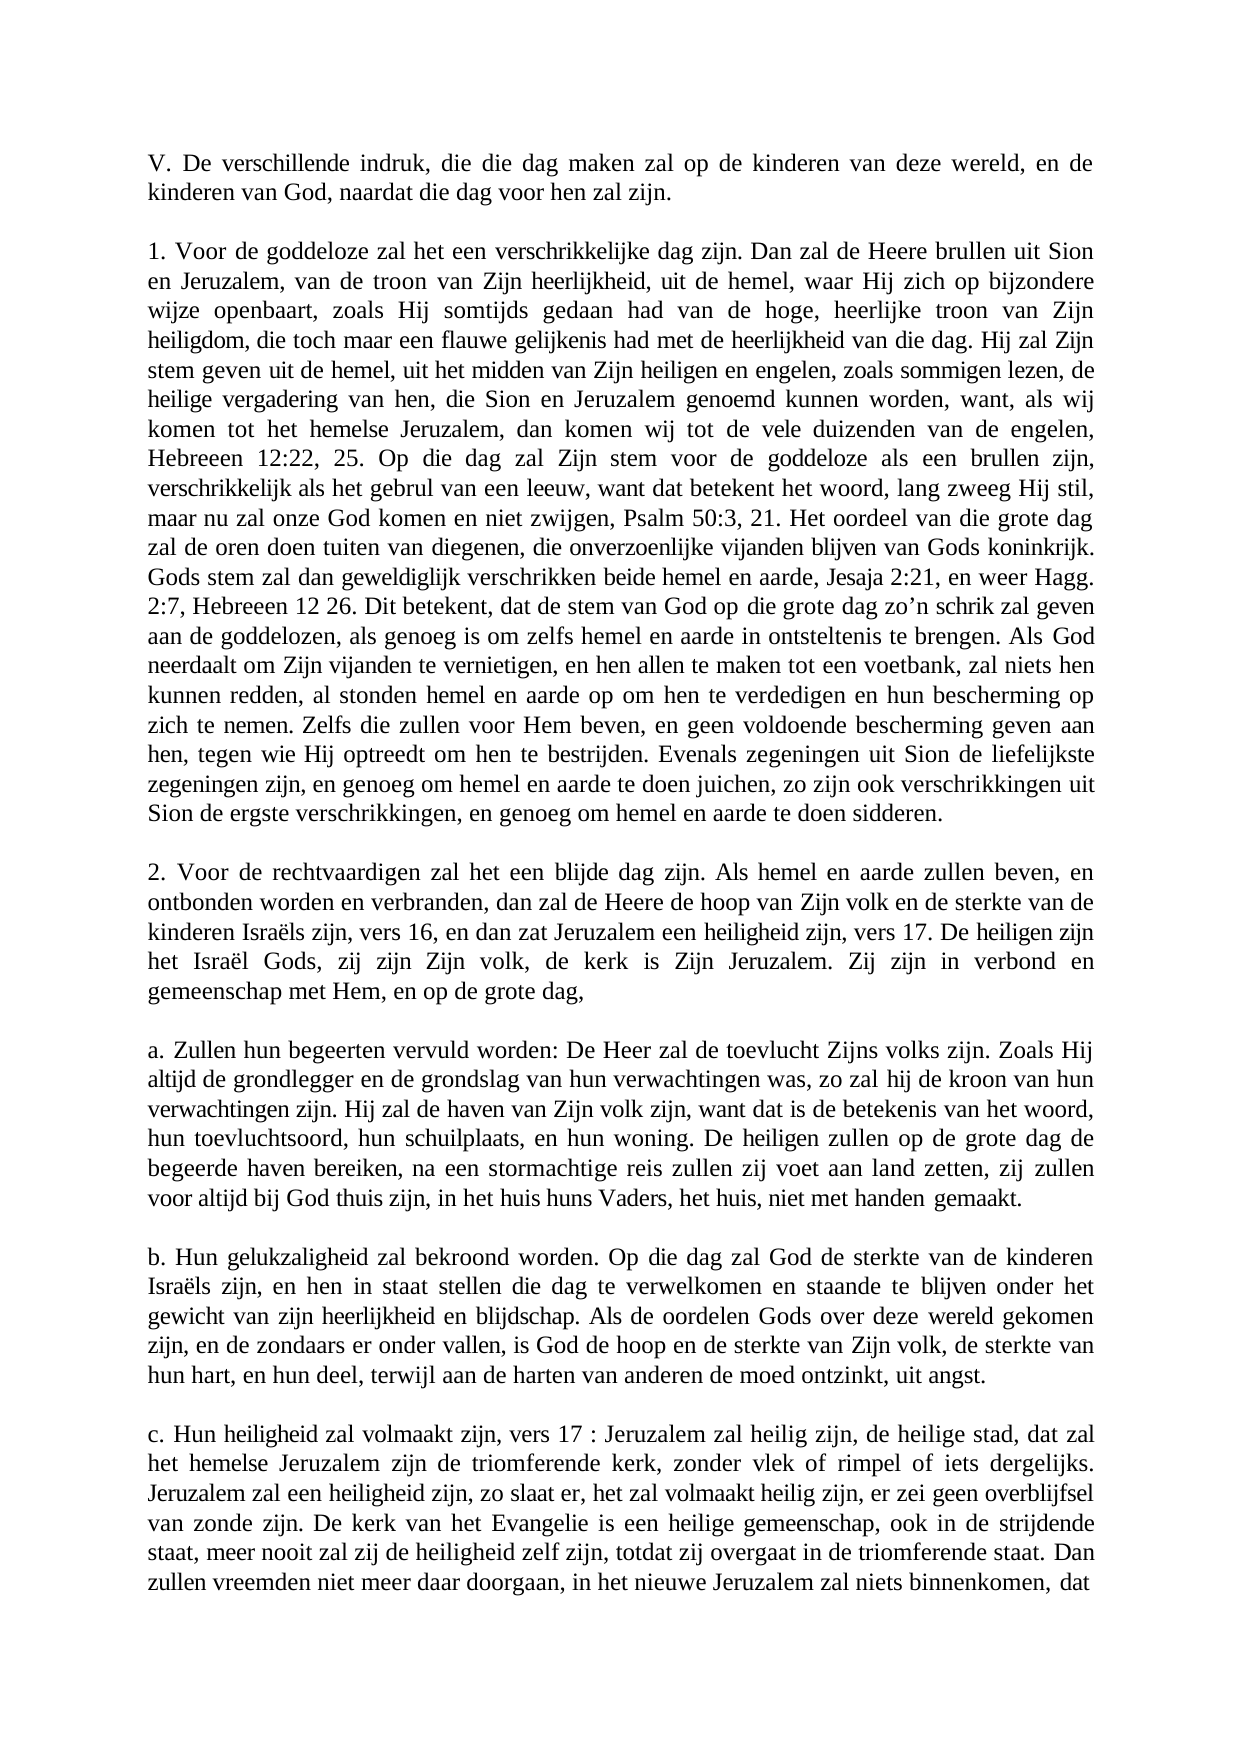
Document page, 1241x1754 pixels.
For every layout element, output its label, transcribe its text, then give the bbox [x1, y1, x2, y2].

list Hun gelukzaligheid zal bekroond worden. Op die dag zal God de sterkte van de kinderen Israëls zijn, en hen in staat stellen die dag te verwelkomen en staande te blijven onder het gewicht van zijn heerlijkheid en blijdschap. Als de oordelen Gods over deze wereld gekomen zijn, en de zondaars er onder vallen, is God de hoop en de sterkte van Zijn volk, de sterkte van hun hart, en hun deel, terwijl aan de harten van anderen de moed ontzinkt, uit angst. [147, 1242, 1094, 1389]
list Voor de rechtvaardigen zal het een blijde dag zijn. Als hemel en aarde zullen beven, en ontbonden worden en verbranden, dan zal de Heere de hoop van Zijn volk en de sterkte van de kinderen Israëls zijn, vers 16, en dan zat Jeruzalem een heiligheid zijn, vers 17. De heiligen zijn het Israël Gods, zij zijn Zijn volk, de kerk is Zijn Jeruzalem. Zij zijn in verbond en gemeenschap met Hem, en op de grote dag, [147, 857, 1094, 1004]
list De verschillende indruk, die die dag maken zal op de kinderen van deze wereld, en de kinderen van God, naardat die dag voor hen zal zijn. [147, 148, 1094, 206]
list Voor de goddeloze zal het een verschrikkelijke dag zijn. Dan zal de Heere brullen uit Sion en Jeruzalem, van de troon van Zijn heerlijkheid, uit de hemel, waar Hij zich op bijzondere wijze openbaart, zoals Hij somtijds gedaan had van de hoge, heerlijke troon van Zijn heiligdom, die toch maar een flauwe gelijkenis had met de heerlijkheid van die dag. Hij zal Zijn stem geven uit de hemel, uit het midden van Zijn heiligen en engelen, zoals sommigen lezen, de heilige vergadering van hen, die Sion en Jeruzalem genoemd kunnen worden, want, als wij komen tot het hemelse Jeruzalem, dan komen wij tot de vele duizenden van de engelen, Hebreeen 12:22, 25. Op die dag zal Zijn stem voor de goddeloze als een brullen zijn, verschrikkelijk als het gebrul van een leeuw, want dat betekent het woord, lang zweeg Hij stil, maar nu zal onze God komen en niet zwijgen, Psalm 50:3, 21. Het oordeel van die grote dag zal de oren doen tuiten van diegenen, die onverzoenlijke vijanden blijven van Gods koninkrijk. Gods stem zal dan geweldiglijk verschrikken beide hemel en aarde, Jesaja 2:21, en weer Hagg. 2:7, Hebreeen 12 26. Dit betekent, dat de stem van God op die grote dag zo’n schrik zal geven aan de goddelozen, als genoeg is om zelfs hemel en aarde in ontsteltenis te brengen. Als God neerdaalt om Zijn vijanden te vernietigen, en hen allen te maken tot een voetbank, zal niets hen kunnen redden, al stonden hemel en aarde op om hen te verdedigen en hun bescherming op zich te nemen. Zelfs die zullen voor Hem beven, en geen voldoende bescherming geven aan hen, tegen wie Hij optreedt om hen te bestrijden. Evenals zegeningen uit Sion de liefelijkste zegeningen zijn, en genoeg om hemel en aarde te doen juichen, zo zijn ook verschrikkingen uit Sion de ergste verschrikkingen, en genoeg om hemel en aarde te doen sidderen. [147, 236, 1095, 827]
list Hun heiligheid zal volmaakt zijn, vers 17 : Jeruzalem zal heilig zijn, de heilige stad, dat zal het hemelse Jeruzalem zijn de triomferende kerk, zonder vlek of rimpel of iets dergelijks. Jeruzalem zal een heiligheid zijn, zo slaat er, het zal volmaakt heilig zijn, er zei geen overblijfsel van zonde zijn. De kerk van het Evangelie is een heilige gemeenschap, ook in de strijdende staat, meer nooit zal zij de heiligheid zelf zijn, totdat zij overgaat in de triomferende staat. Dan zullen vreemden niet meer daar doorgaan, in het nieuwe Jeruzalem zal niets binnenkomen, dat [147, 1419, 1095, 1596]
list Zullen hun begeerten vervuld worden: De Heer zal de toevlucht Zijns volks zijn. Zoals Hij altijd de grondlegger en de grondslag van hun verwachtingen was, zo zal hij de kroon van hun verwachtingen zijn. Hij zal de haven van Zijn volk zijn, want dat is de betekenis van het woord, hun toevluchtsoord, hun schuilplaats, en hun woning. De heiligen zullen op de grote dag de begeerde haven bereiken, na een stormachtige reis zullen zij voet aan land zetten, zij zullen voor altijd bij God thuis zijn, in het huis huns Vaders, het huis, niet met handen gemaakt. [147, 1035, 1094, 1211]
